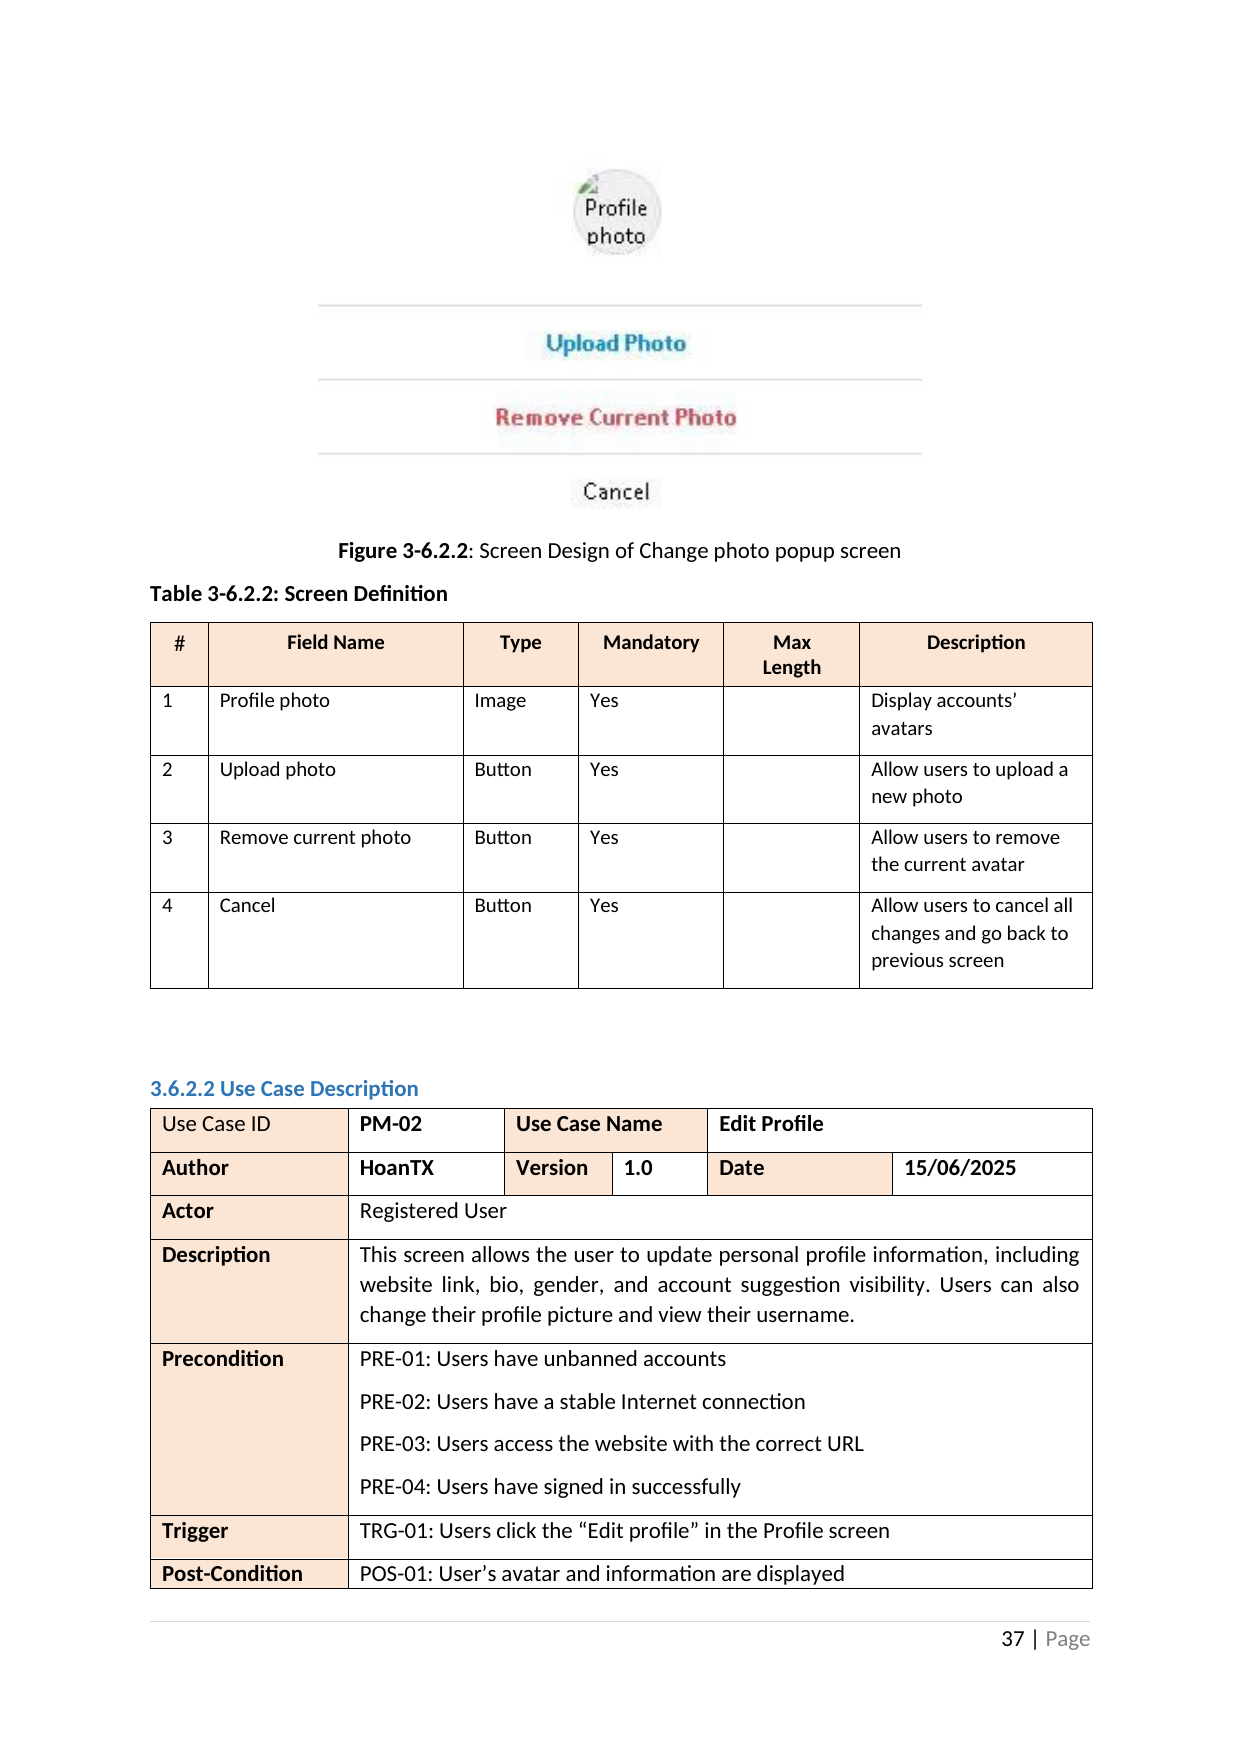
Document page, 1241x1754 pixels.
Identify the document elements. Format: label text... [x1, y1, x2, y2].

text Figure 3-6.2.2: Screen Design of Change photo popup screen [150, 536, 1090, 564]
text Table 3-6.2.2: Screen Definition [150, 579, 1090, 607]
text 3.6.2.2 Use Case Description [150, 1074, 1090, 1102]
picture [318, 153, 923, 522]
